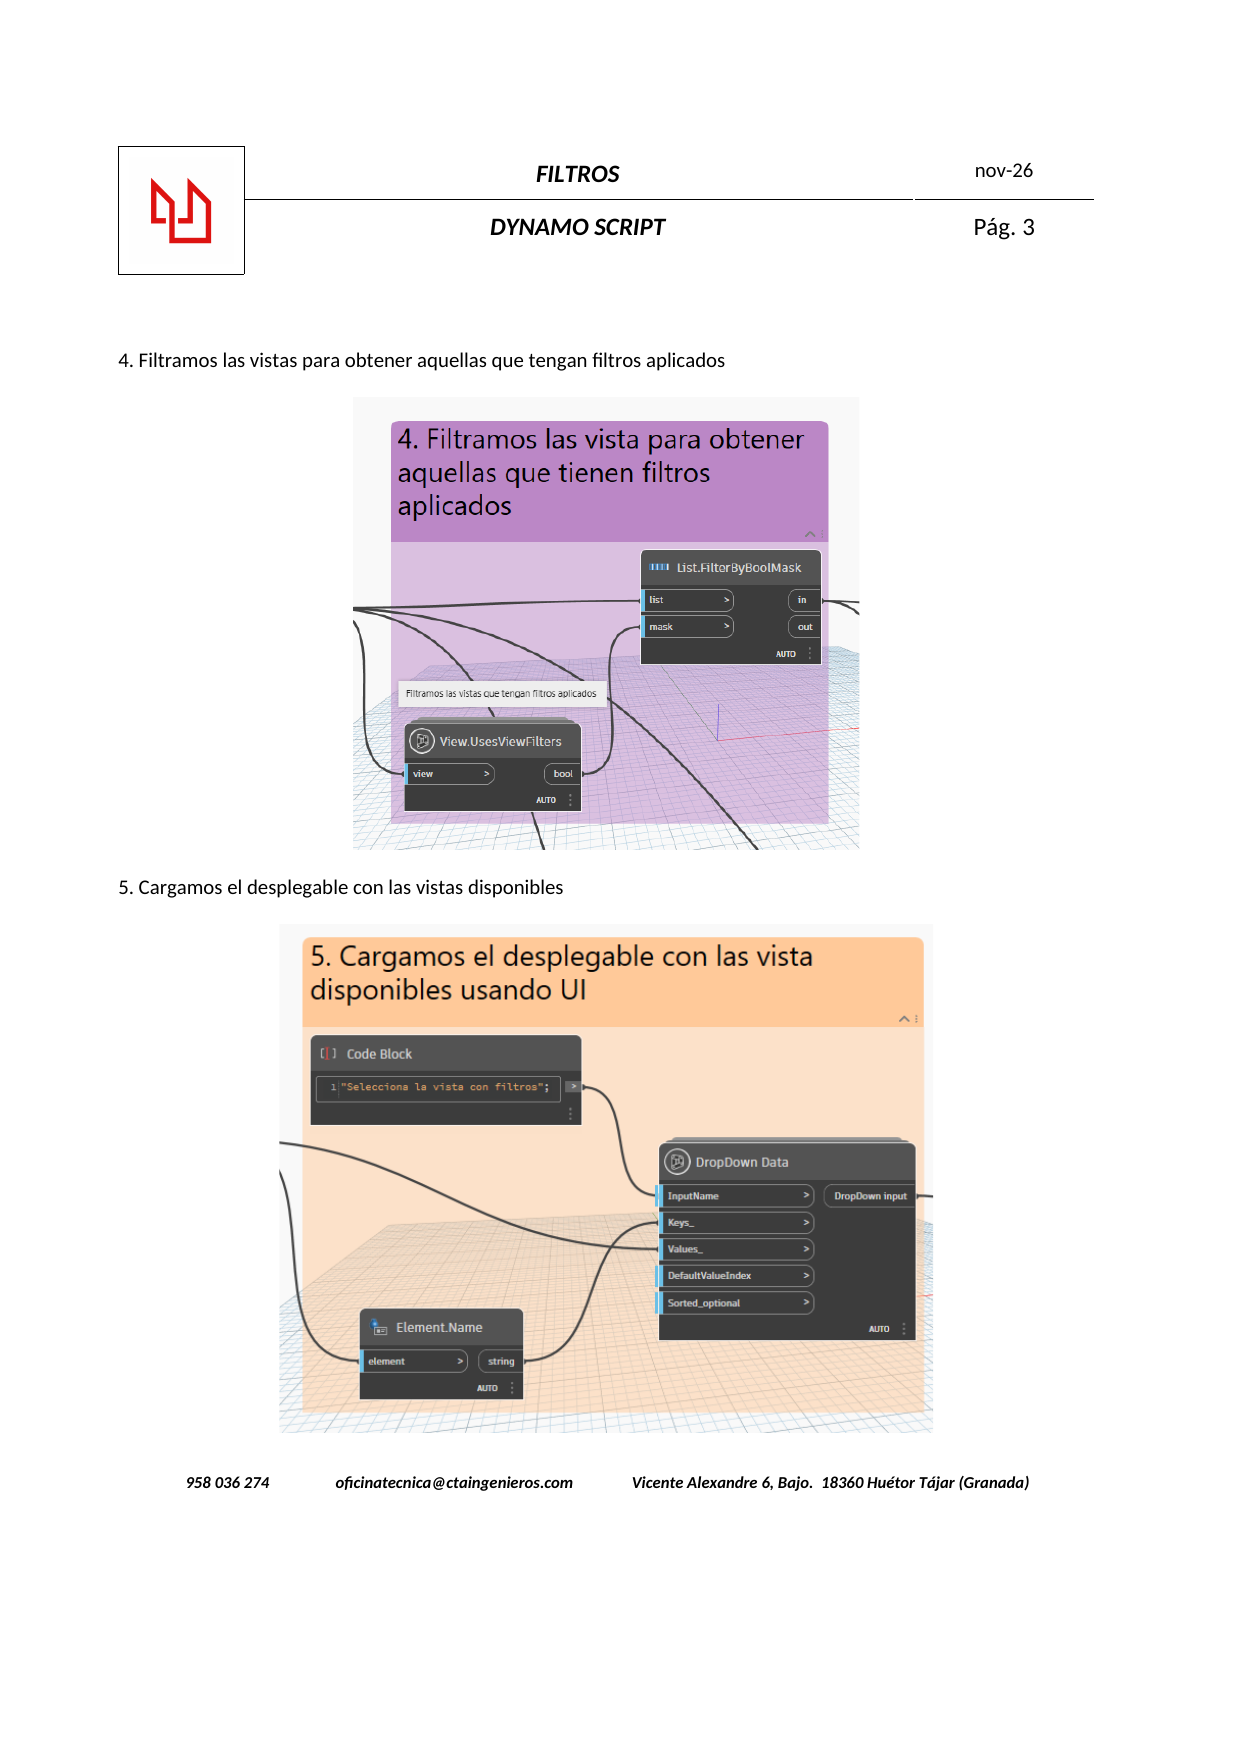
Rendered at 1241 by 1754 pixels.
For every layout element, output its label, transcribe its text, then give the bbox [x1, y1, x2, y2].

text 5. Cargamos el desplegable con las vistas disponibles [118, 874, 1094, 900]
text 4. Filtramos las vistas para obtener aquellas que tengan filtros aplicados [118, 347, 1094, 372]
picture [128, 157, 234, 264]
